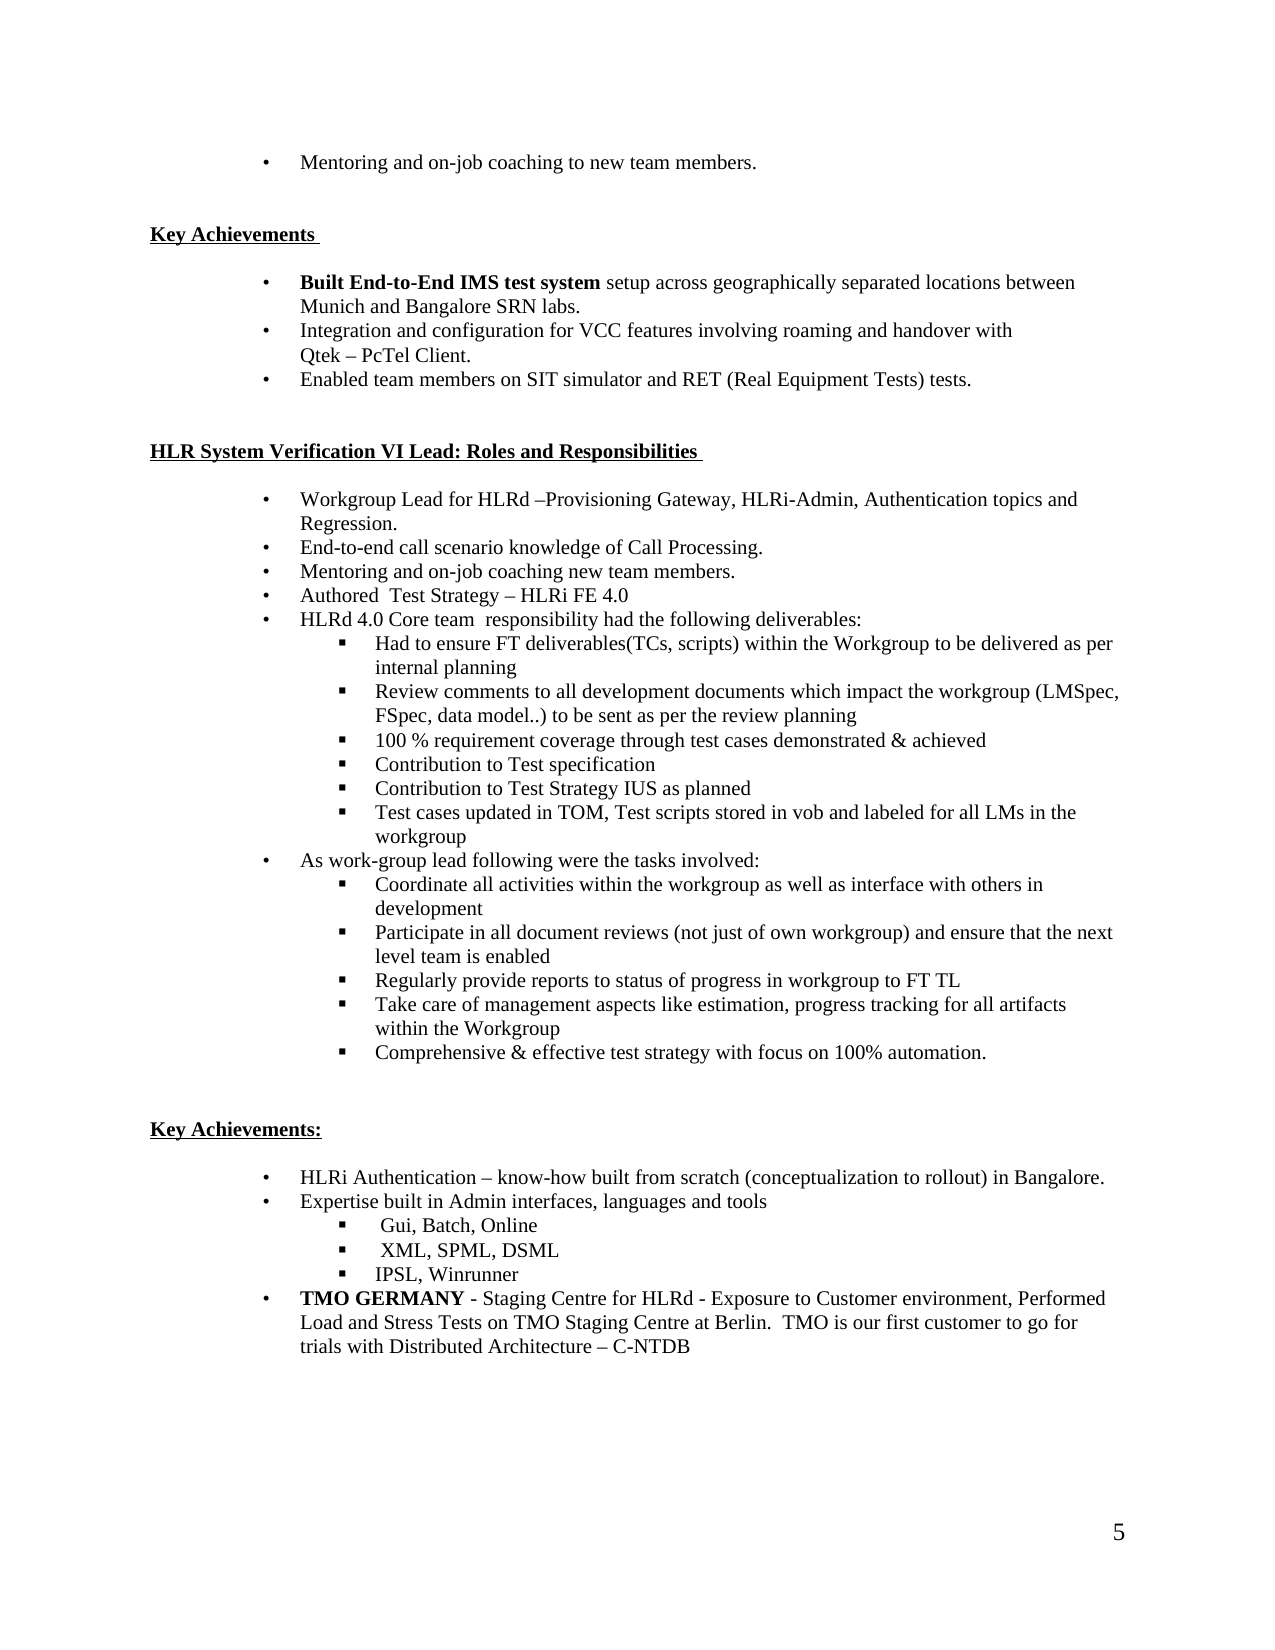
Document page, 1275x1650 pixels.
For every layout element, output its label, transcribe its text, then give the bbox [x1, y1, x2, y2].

list Qtek – PcTel Client. [300, 342, 1125, 367]
list Built End-to-End IMS test system setup across geographically separated locations between Munich and Bangalore SRN labs. [262, 270, 1125, 318]
list End-to-end call scenario knowledge of Call Processing. [262, 535, 1125, 559]
list Enabled team members on SIT simulator and RET (Real Equipment Tests) tests. [262, 367, 1125, 391]
list Regularly provide reports to status of progress in workgroup to FT TL [337, 968, 1125, 992]
list Contribution to Test specification [337, 752, 1125, 776]
list Review comments to all development documents which impact the workgroup (LMSpec, FSpec, data model..) to be sent as per the review planning [337, 679, 1125, 727]
list Authored Test Strategy – HLRi FE 4.0 [262, 583, 1125, 607]
list Expertise built in Admin interfaces, languages and tools [262, 1189, 1125, 1213]
list HLRd 4.0 Core team responsibility had the following deliverables: [262, 607, 1125, 631]
list Coordinate all activities within the workgroup as well as interface with others in development [337, 872, 1125, 920]
list TMO GERMANY - Staging Centre for HLRd - Exposure to Customer environment, Performed Load and Stress Tests on TMO Staging Centre at Berlin. TMO is our first customer to go for trials with Distributed Architecture – C-NTDB [262, 1286, 1125, 1358]
list As work-group lead following were the tasks involved: [262, 848, 1125, 872]
list Workgroup Lead for HLRd –Provisioning Gateway, HLRi-Admin, Authentication topics and Regression. [262, 487, 1125, 535]
list Integration and configuration for VCC features involving roaming and handover with [262, 318, 1125, 342]
list Take care of management aspects like estimation, progress tracking for all artifacts within the Workgroup [337, 992, 1125, 1040]
list Gui, Batch, Online [337, 1213, 1125, 1237]
list XML, SPML, DSML [337, 1237, 1125, 1262]
list 100 % requirement coverage through test cases demonstrated & achieved [337, 727, 1125, 752]
list IPSL, Winrunner [337, 1262, 1125, 1286]
list Test cases updated in TOM, Test scripts stored in vob and labeled for all LMs in the workgroup [337, 800, 1125, 848]
list Had to ensure FT deliverables(TCs, scripts) within the Workgroup to be delivered as per internal planning [337, 631, 1125, 679]
text Key Achievements [150, 222, 1125, 246]
list Contribution to Test Strategy IUS as planned [337, 776, 1125, 800]
list Participate in all document reviews (not just of own workgroup) and ensure that the next level team is enabled [337, 920, 1125, 968]
text Key Achievements: [150, 1117, 1125, 1141]
text HLR System Verification VI Lead: Roles and Responsibilities [150, 439, 1125, 463]
list Comprehensive & effective test strategy with focus on 100% automation. [337, 1040, 1125, 1064]
list Mentoring and on-job coaching to new team members. [262, 150, 1125, 174]
list HLRi Authentication – know-how built from scratch (conceptualization to rollout) in Bangalore. [262, 1165, 1125, 1189]
list Mentoring and on-job coaching new team members. [262, 559, 1125, 583]
